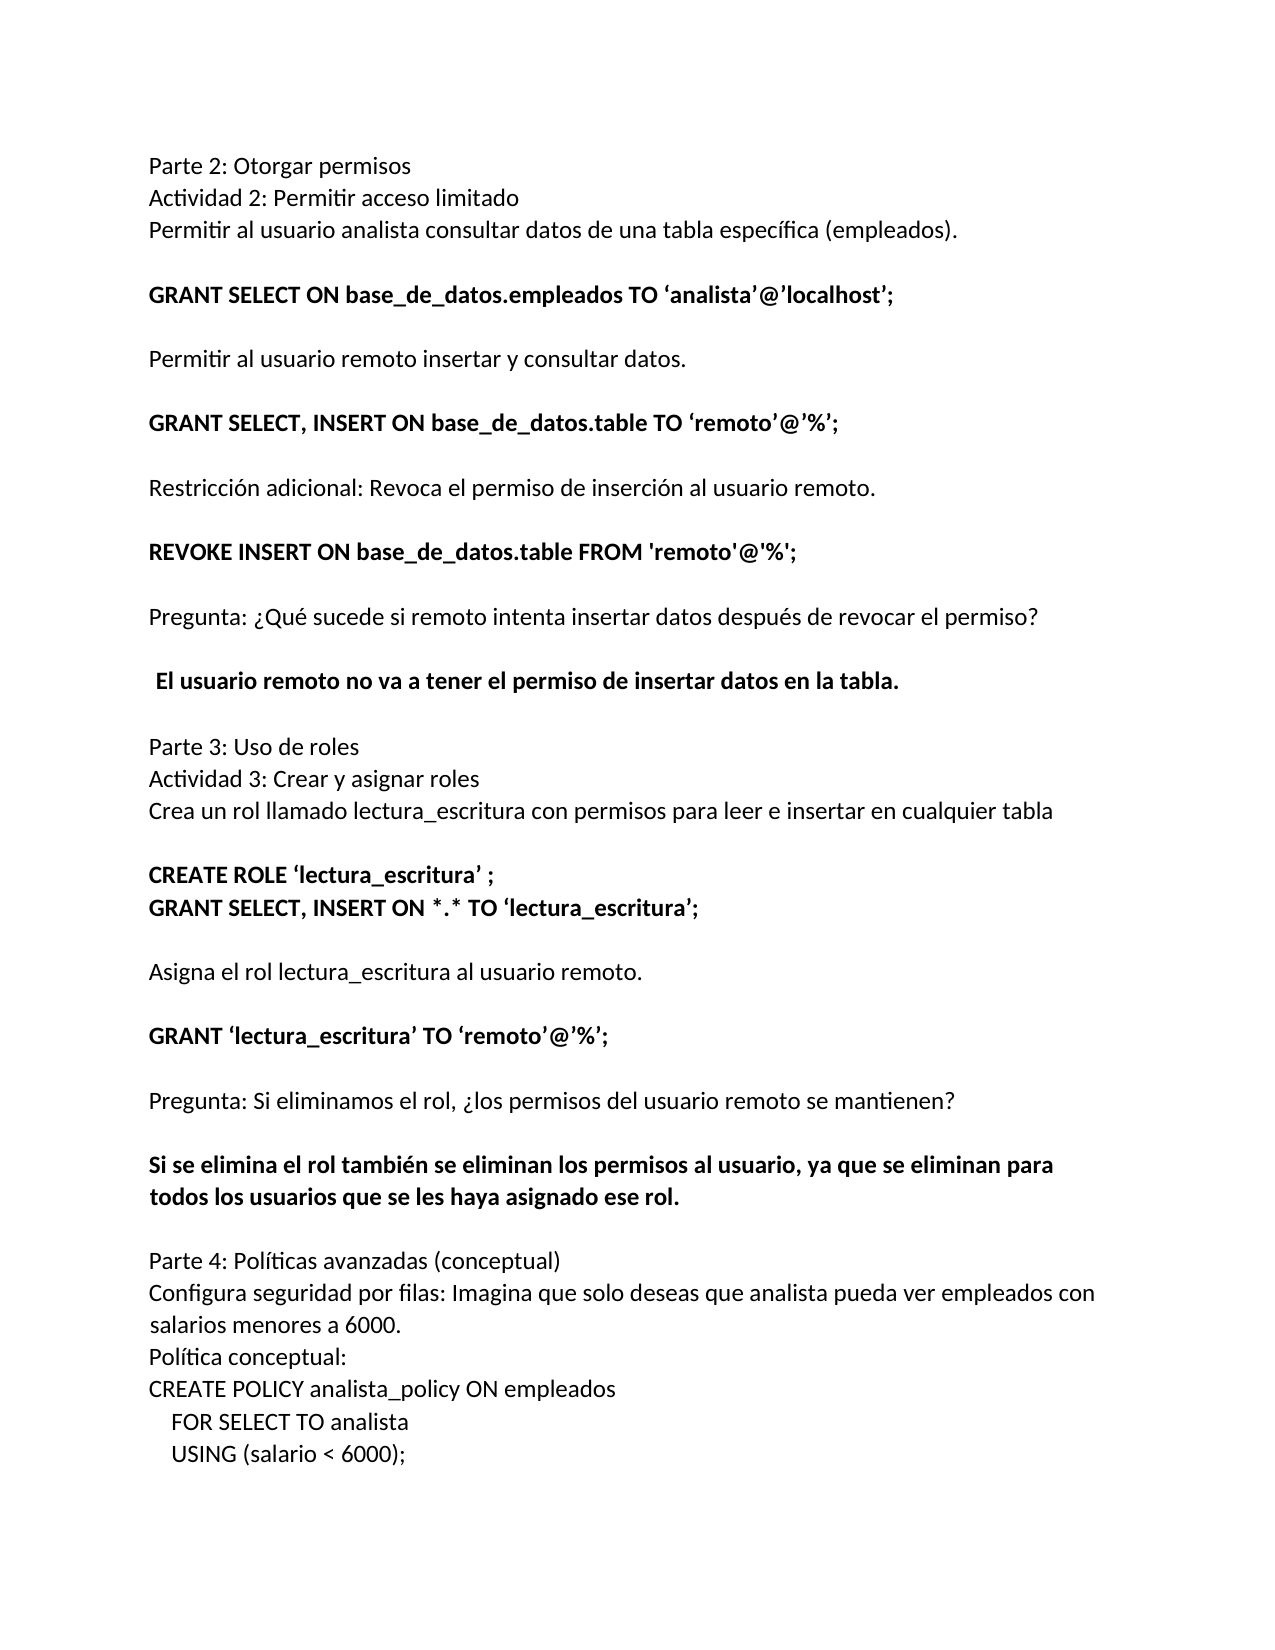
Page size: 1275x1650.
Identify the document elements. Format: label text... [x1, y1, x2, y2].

text Actividad 3: Crear y asignar roles [148, 763, 1112, 793]
text Configura seguridad por filas: Imagina que solo deseas que analista pueda ver empleados con salarios menores a 6000. [148, 1277, 1112, 1340]
text Restricción adicional: Revoca el permiso de inserción al usuario remoto. [148, 472, 1112, 502]
text Asigna el rol lectura_escritura al usuario remoto. [148, 956, 1112, 987]
text CREATE ROLE ‘lectura_escritura’ ; [148, 859, 1112, 890]
text Política conceptual: [148, 1341, 1112, 1372]
text Crea un rol llamado lectura_escritura con permisos para leer e insertar en cualquier tabla [148, 795, 1112, 826]
text El usuario remoto no va a tener el permiso de insertar datos en la tabla. [150, 665, 1112, 696]
text REVOKE INSERT ON base_de_datos.table FROM 'remoto'@'%'; [148, 536, 1112, 567]
text Parte 4: Políticas avanzadas (conceptual) [148, 1245, 1112, 1276]
text CREATE POLICY analista_policy ON empleados [148, 1373, 1112, 1404]
text GRANT SELECT, INSERT ON base_de_datos.table TO ‘remoto’@’%’; [148, 407, 1112, 438]
text GRANT SELECT ON base_de_datos.empleados TO ‘analista’@’localhost’; [148, 279, 1112, 309]
text Parte 2: Otorgar permisos [148, 150, 1112, 181]
text Permitir al usuario analista consultar datos de una tabla específica (empleados). [148, 214, 1112, 245]
text Actividad 2: Permitir acceso limitado [148, 182, 1112, 213]
text Permitir al usuario remoto insertar y consultar datos. [148, 343, 1112, 374]
text GRANT SELECT, INSERT ON *.* TO ‘lectura_escritura’; [148, 892, 1112, 922]
text Pregunta: ¿Qué sucede si remoto intenta insertar datos después de revocar el permiso? [148, 601, 1112, 631]
text GRANT ‘lectura_escritura’ TO ‘remoto’@’%’; [148, 1021, 1112, 1051]
text Si se elimina el rol también se eliminan los permisos al usuario, ya que se eliminan para todos los usuarios que se les haya asignado ese rol. [148, 1149, 1112, 1211]
text FOR SELECT TO analista [148, 1406, 1112, 1436]
text USING (salario < 6000); [148, 1438, 1112, 1468]
text Pregunta: Si eliminamos el rol, ¿los permisos del usuario remoto se mantienen? [148, 1085, 1112, 1115]
text Parte 3: Uso de roles [148, 731, 1112, 761]
